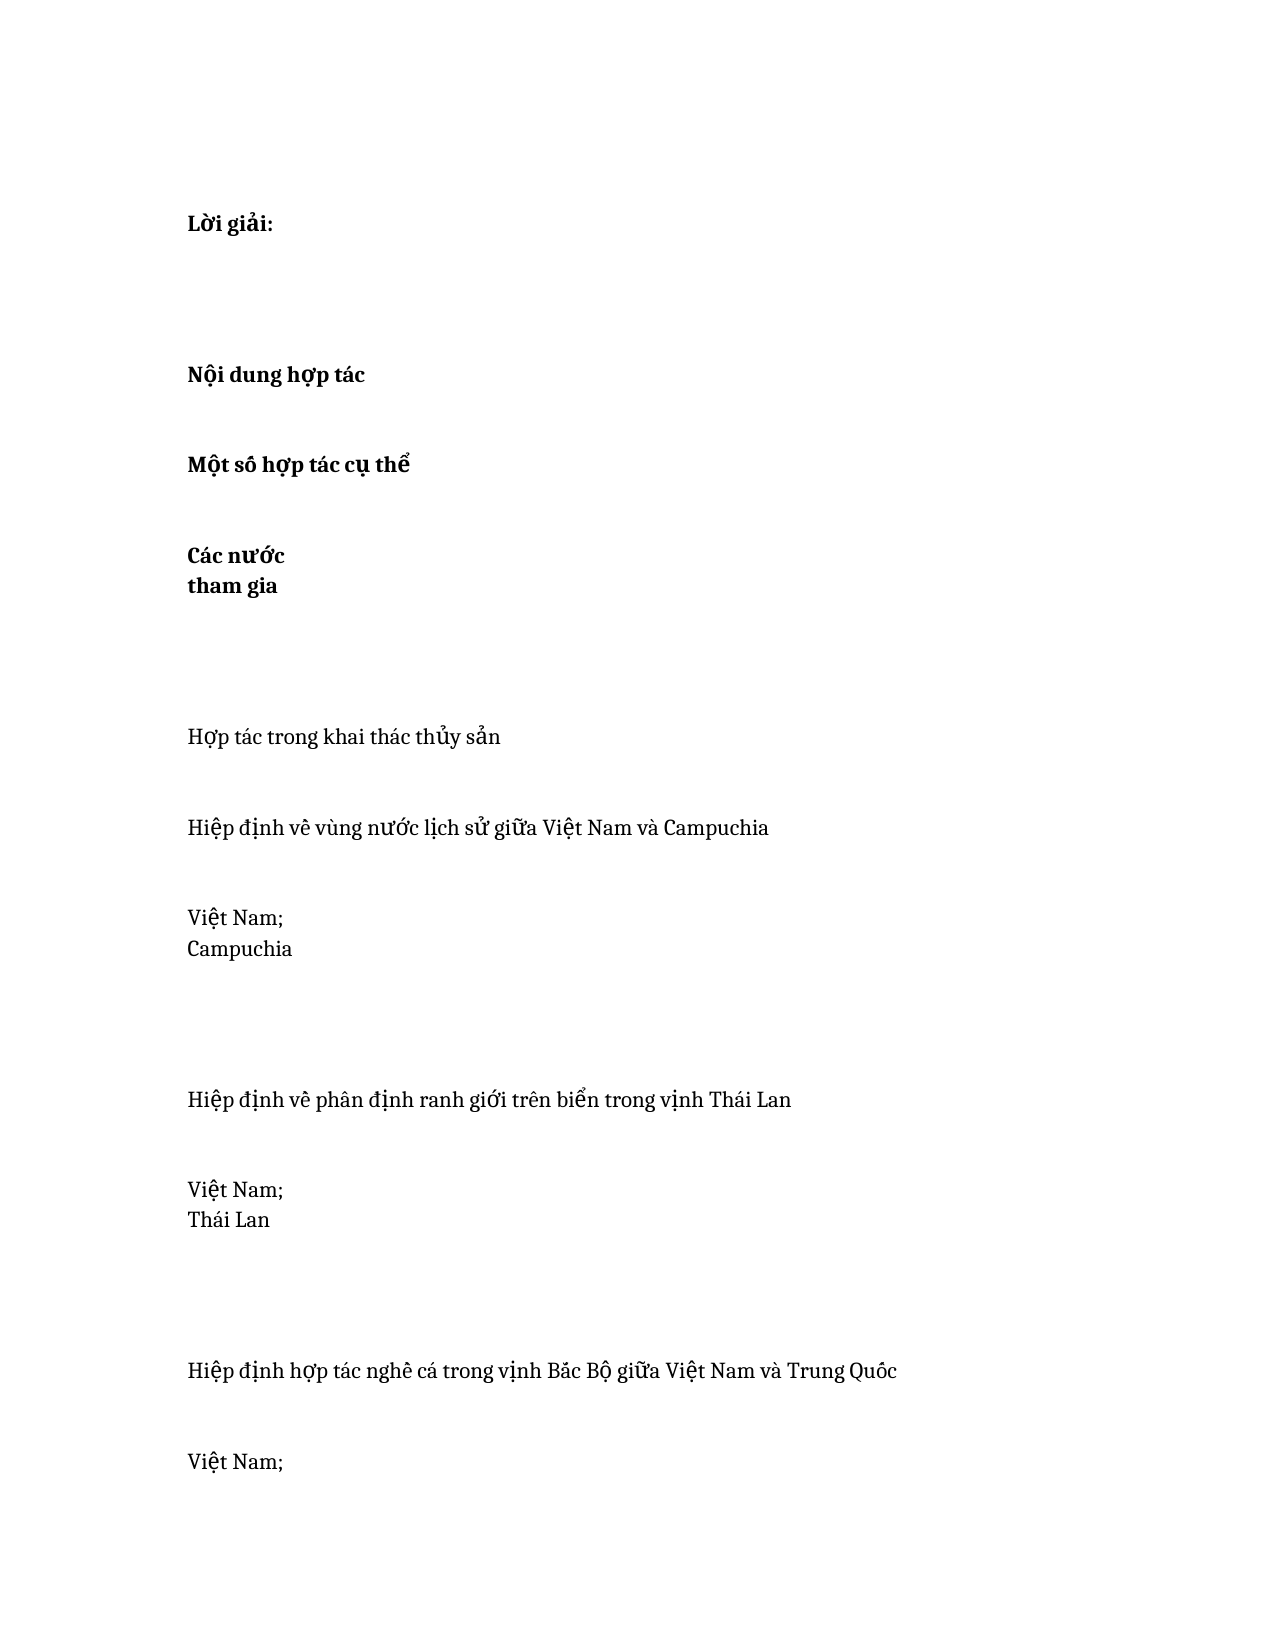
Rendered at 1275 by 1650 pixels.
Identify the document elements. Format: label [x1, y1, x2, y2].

text [187, 150, 1087, 1475]
